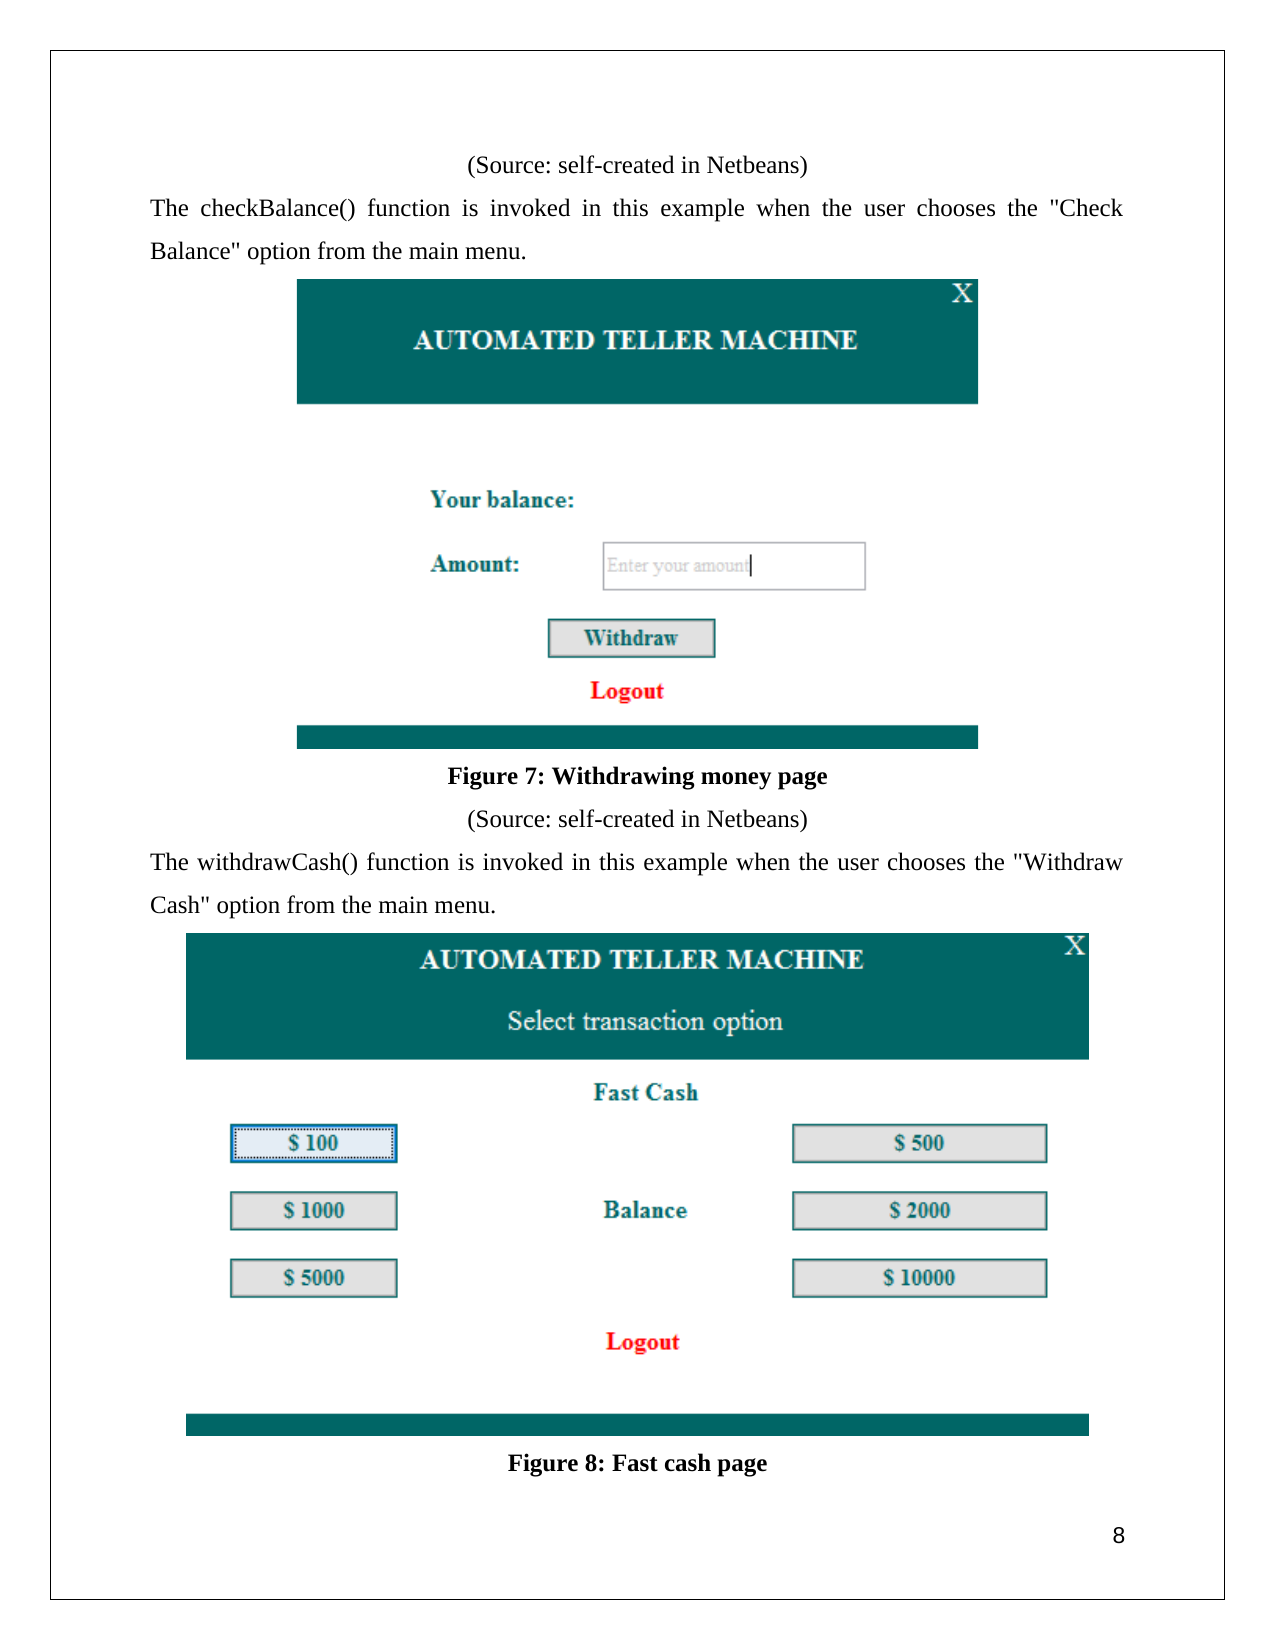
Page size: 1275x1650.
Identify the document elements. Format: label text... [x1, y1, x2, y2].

picture [186, 933, 1089, 1436]
text (Source: self-created in Netbeans) [150, 804, 1125, 833]
text The withdrawCash() function is invoked in this example when the user chooses the "Withdraw Cash" option from the main menu. [150, 847, 1125, 919]
text Figure 7: Withdrawing money page [150, 761, 1125, 790]
picture [296, 279, 979, 749]
text (Source: self-created in Netbeans) [150, 150, 1125, 179]
text Figure 8: Fast cash page [150, 1448, 1125, 1477]
text The checkBalance() function is invoked in this example when the user chooses the "Check Balance" option from the main menu. [150, 193, 1125, 265]
